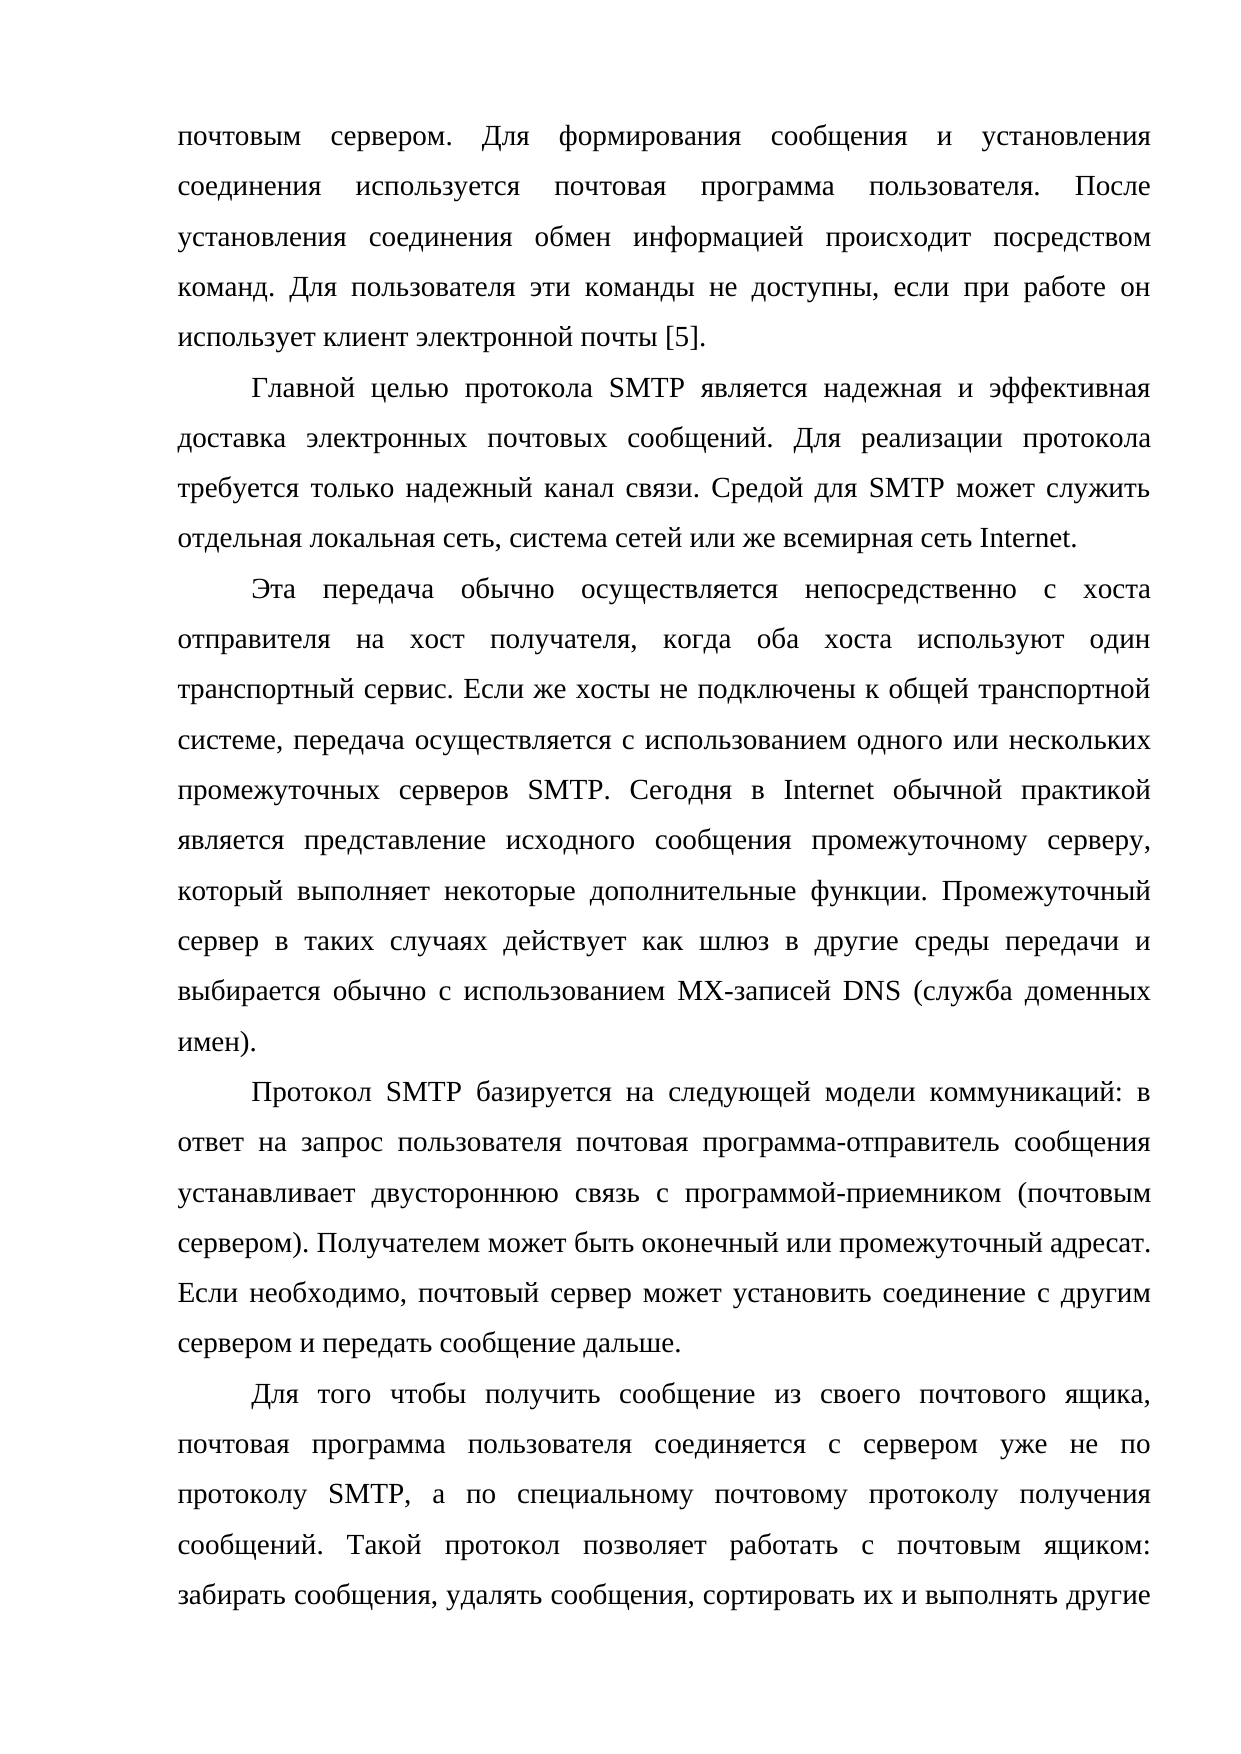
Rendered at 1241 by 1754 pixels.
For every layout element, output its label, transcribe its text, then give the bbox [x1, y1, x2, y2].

text Эта передача обычно осуществляется непосредственно с хоста отправителя на хост получателя, когда оба хоста используют один транспортный сервис. Если же хосты не подключены к общей транспортной системе, передача осуществляется с использованием одного или нескольких промежуточных серверов SMTP. Сегодня в Internet обычной практикой является представление исходного сообщения промежуточному серверу, который выполняет некоторые дополнительные функции. Промежуточный сервер в таких случаях действует как шлюз в другие среды передачи и выбирается обычно с использованием MX-записей DNS (служба доменных имен). [177, 571, 1152, 1057]
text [177, 1376, 1152, 1611]
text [177, 118, 1152, 353]
text Протокол SMTP базируется на следующей модели коммуникаций: в ответ на запрос пользователя почтовая программа-отправитель сообщения устанавливает двустороннюю связь с программой-приемником (почтовым сервером). Получателем может быть оконечный или промежуточный адресат. Если необходимо, почтовый сервер может установить соединение с другим сервером и передать сообщение дальше. [177, 1074, 1152, 1359]
text Главной целью протокола SMTP является надежная и эффективная доставка электронных почтовых сообщений. Для реализации протокола требуется только надежный канал связи. Средой для SMTP может служить отдельная локальная сеть, система сетей или же всемирная сеть Internet. [177, 370, 1152, 554]
